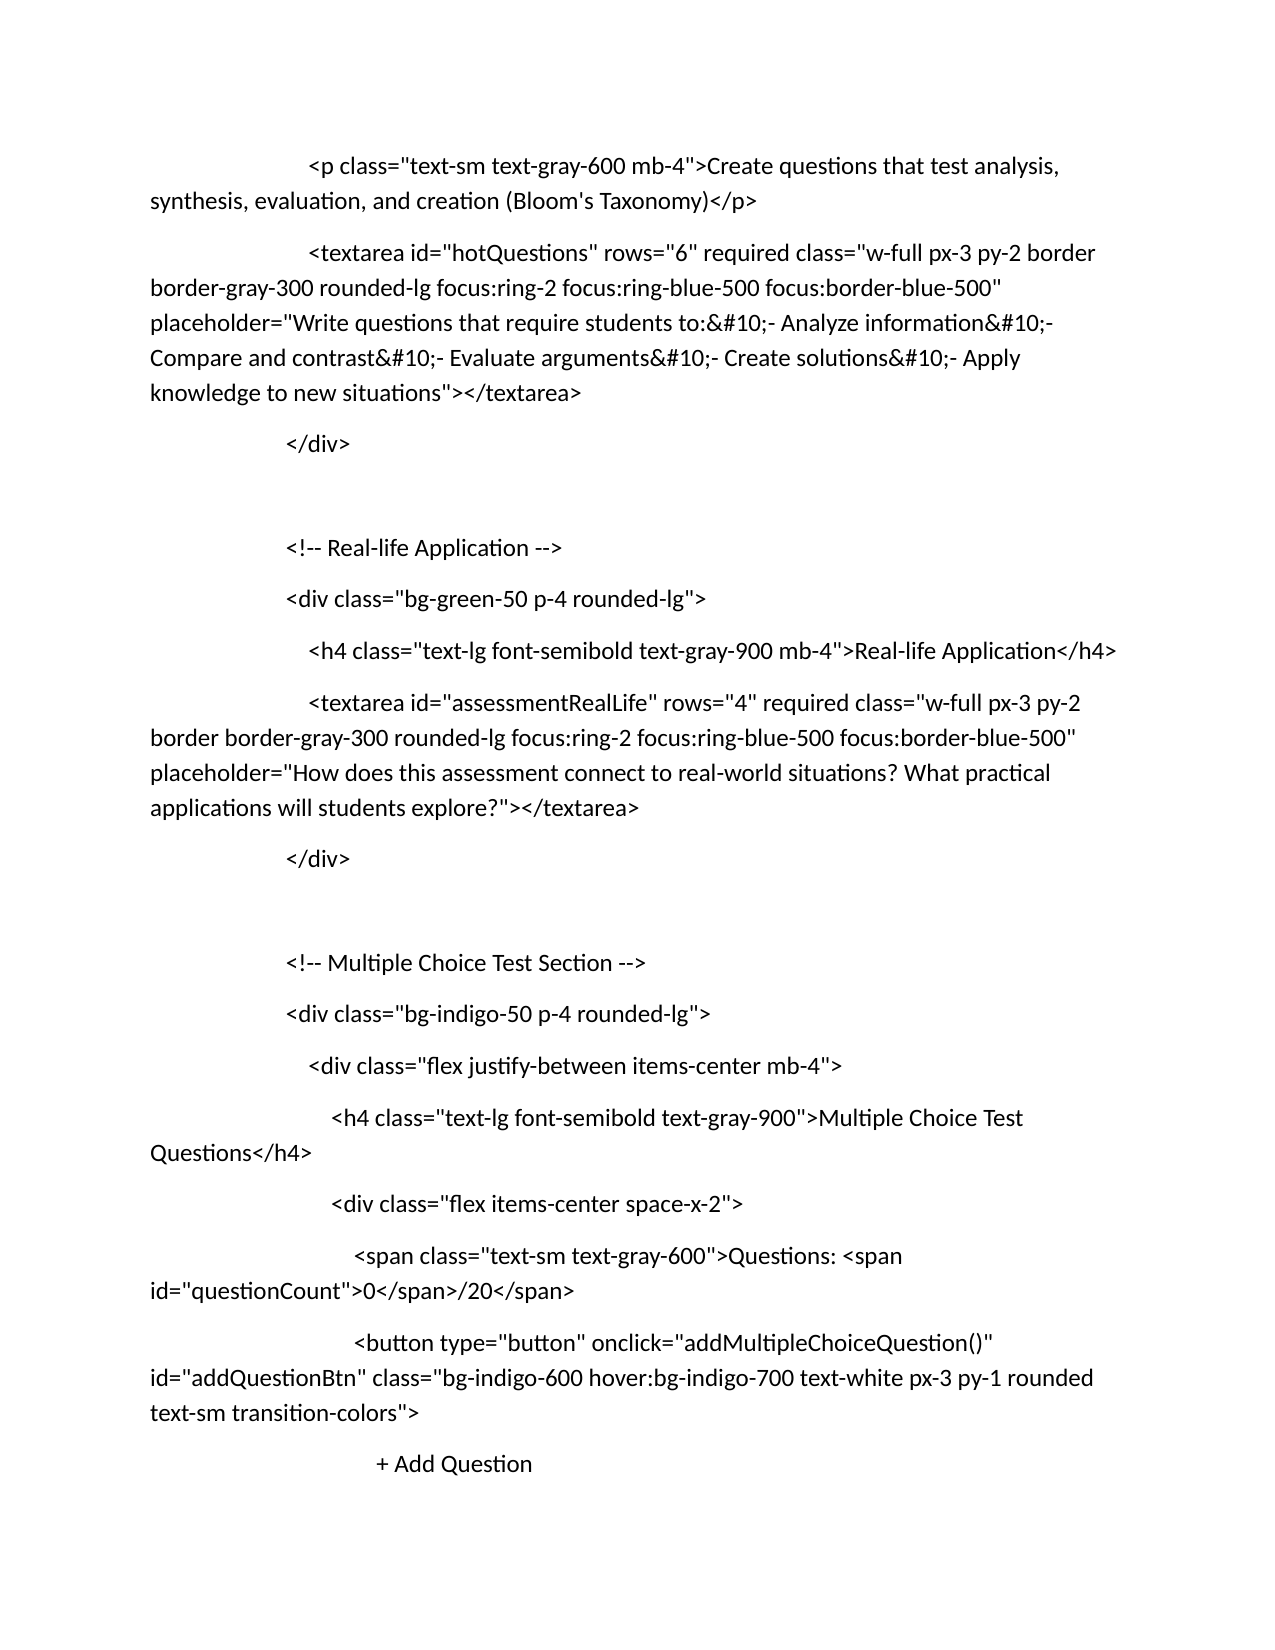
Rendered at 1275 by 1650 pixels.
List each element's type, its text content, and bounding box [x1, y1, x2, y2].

text </div> [150, 428, 1125, 459]
text <div class="flex items-center space-x-2"> [150, 1188, 1125, 1219]
text <span class="text-sm text-gray-600">Questions: <span id="questionCount">0</span>/20</span> [150, 1240, 1125, 1306]
text <!-- Real-life Application --> [150, 532, 1125, 562]
text <div class="bg-indigo-50 p-4 rounded-lg"> [150, 998, 1125, 1029]
text <h4 class="text-lg font-semibold text-gray-900 mb-4">Real-life Application</h4> [150, 635, 1125, 666]
text <textarea id="hotQuestions" rows="6" required class="w-full px-3 py-2 border border-gray-300 rounded-lg focus:ring-2 focus:ring-blue-500 focus:border-blue-500" placeholder="Write questions that require students to:&#10;- Analyze information&#10;- Compare and contrast&#10;- Evaluate arguments&#10;- Create solutions&#10;- Apply knowledge to new situations"></textarea> [150, 237, 1125, 407]
text <p class="text-sm text-gray-600 mb-4">Create questions that test analysis, synthesis, evaluation, and creation (Bloom's Taxonomy)</p> [150, 150, 1125, 216]
text <button type="button" onclick="addMultipleChoiceQuestion()" id="addQuestionBtn" class="bg-indigo-600 hover:bg-indigo-700 text-white px-3 py-1 rounded text-sm transition-colors"> [150, 1327, 1125, 1427]
text <!-- Multiple Choice Test Section --> [150, 947, 1125, 977]
text <div class="flex justify-between items-center mb-4"> [150, 1050, 1125, 1081]
text </div> [150, 843, 1125, 874]
text <textarea id="assessmentRealLife" rows="4" required class="w-full px-3 py-2 border border-gray-300 rounded-lg focus:ring-2 focus:ring-blue-500 focus:border-blue-500" placeholder="How does this assessment connect to real-world situations? What practical applications will students explore?"></textarea> [150, 687, 1125, 822]
text + Add Question [150, 1448, 1125, 1479]
text <div class="bg-green-50 p-4 rounded-lg"> [150, 583, 1125, 614]
text <h4 class="text-lg font-semibold text-gray-900">Multiple Choice Test Questions</h4> [150, 1102, 1125, 1167]
